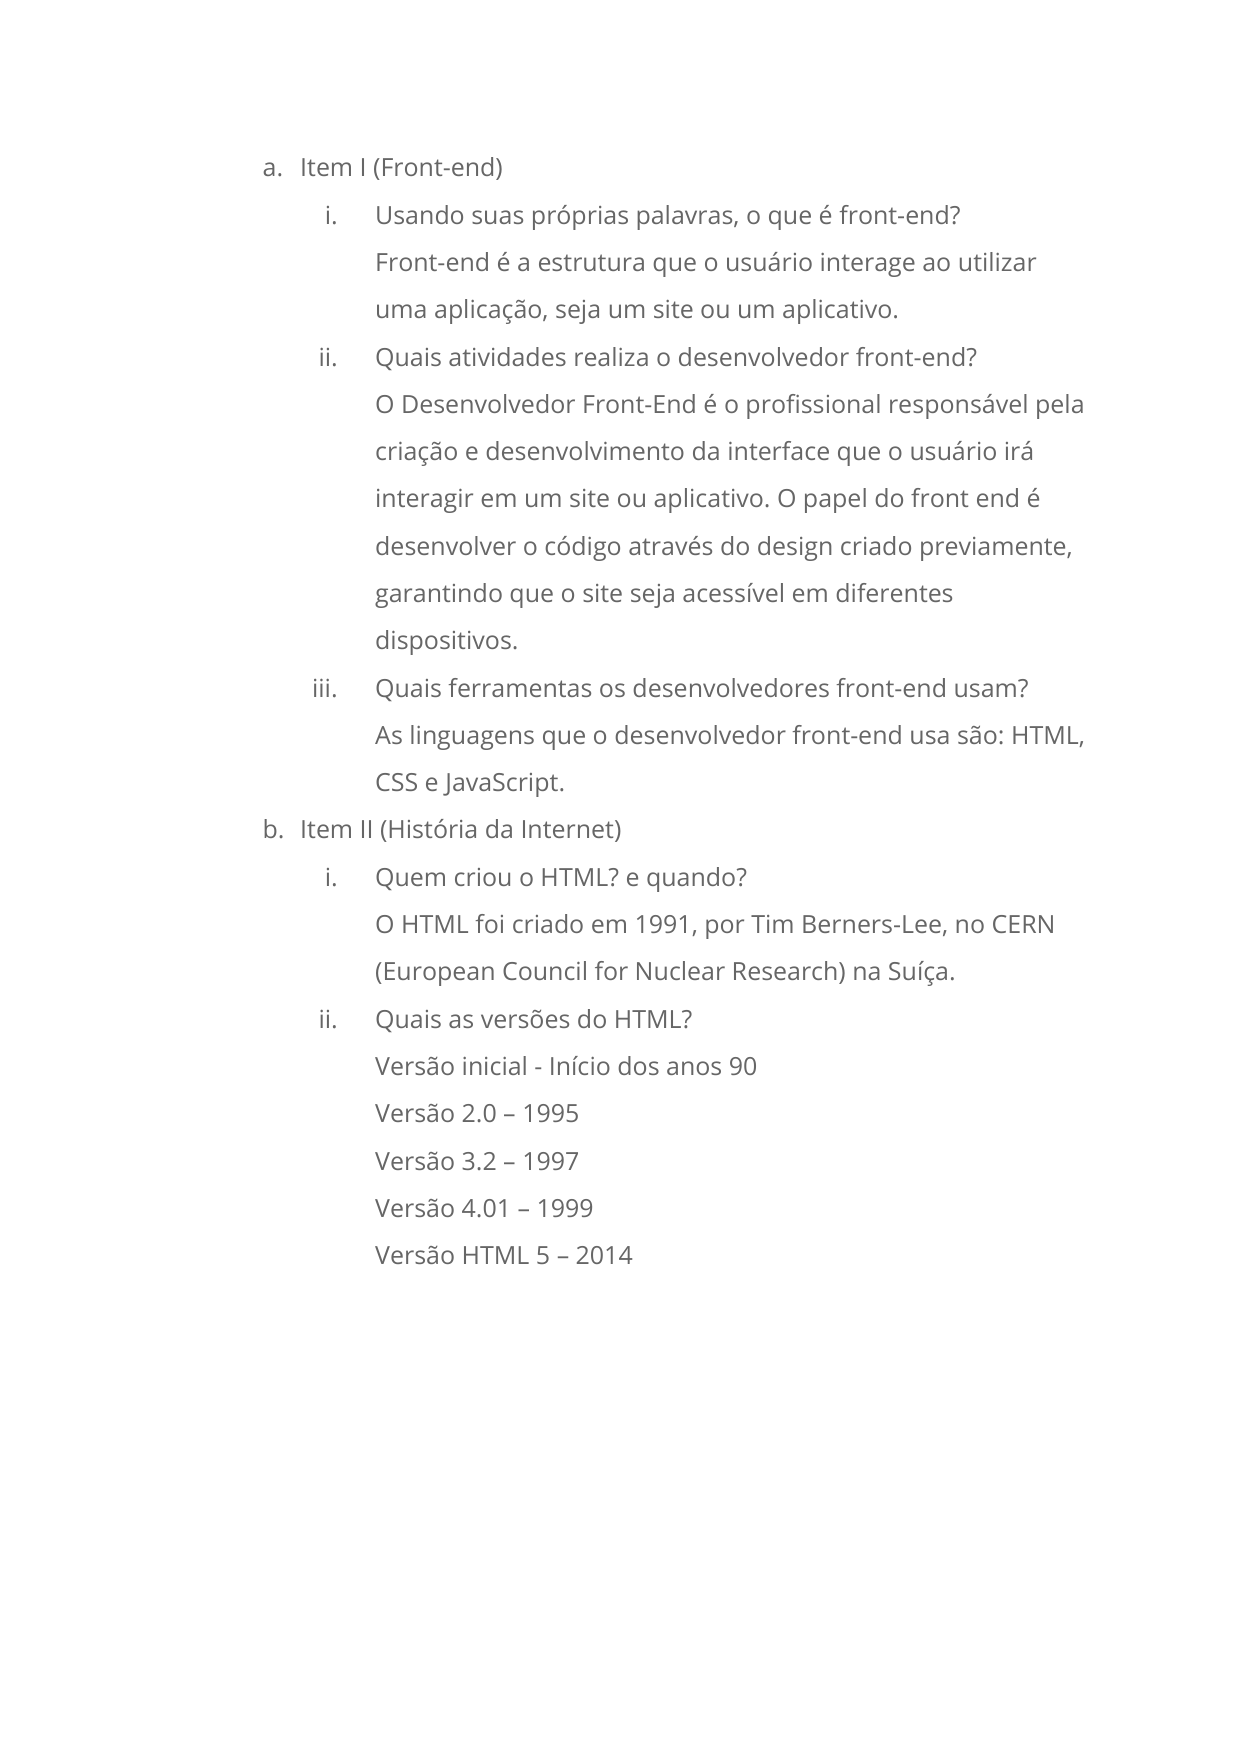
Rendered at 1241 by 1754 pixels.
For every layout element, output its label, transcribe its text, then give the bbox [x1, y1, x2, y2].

text Versão 2.0 – 1995 [375, 1096, 1090, 1130]
list Quem criou o HTML? e quando? [337, 859, 1090, 893]
text Versão 4.01 – 1999 [375, 1190, 1090, 1224]
list Usando suas próprias palavras, o que é front-end? [337, 197, 1090, 231]
list Quais atividades realiza o desenvolvedor front-end? [337, 339, 1090, 373]
text Versão HTML 5 – 2014 [375, 1238, 1090, 1272]
list Quais as versões do HTML? [337, 1001, 1090, 1035]
list Item I (Front-end) [262, 150, 1090, 184]
text O Desenvolvedor Front-End é o profissional responsável pela criação e desenvolvimento da interface que o usuário irá interagir em um site ou aplicativo. O papel do front end é desenvolver o código através do design criado previamente, garantindo que o site seja acessível em diferentes dispositivos. [375, 386, 1090, 657]
text Versão inicial - Início dos anos 90 [375, 1048, 1090, 1083]
list Item II (História da Internet) [262, 812, 1090, 846]
text Versão 3.2 – 1997 [375, 1143, 1090, 1177]
list Quais ferramentas os desenvolvedores front-end usam? [337, 670, 1090, 704]
text Front-end é a estrutura que o usuário interage ao utilizar uma aplicação, seja um site ou um aplicativo. [375, 244, 1090, 326]
text As linguagens que o desenvolvedor front-end usa são: HTML, CSS e JavaScript. [375, 717, 1090, 799]
text O HTML foi criado em 1991, por Tim Berners-Lee, no CERN (European Council for Nuclear Research) na Suíça. [375, 907, 1090, 988]
